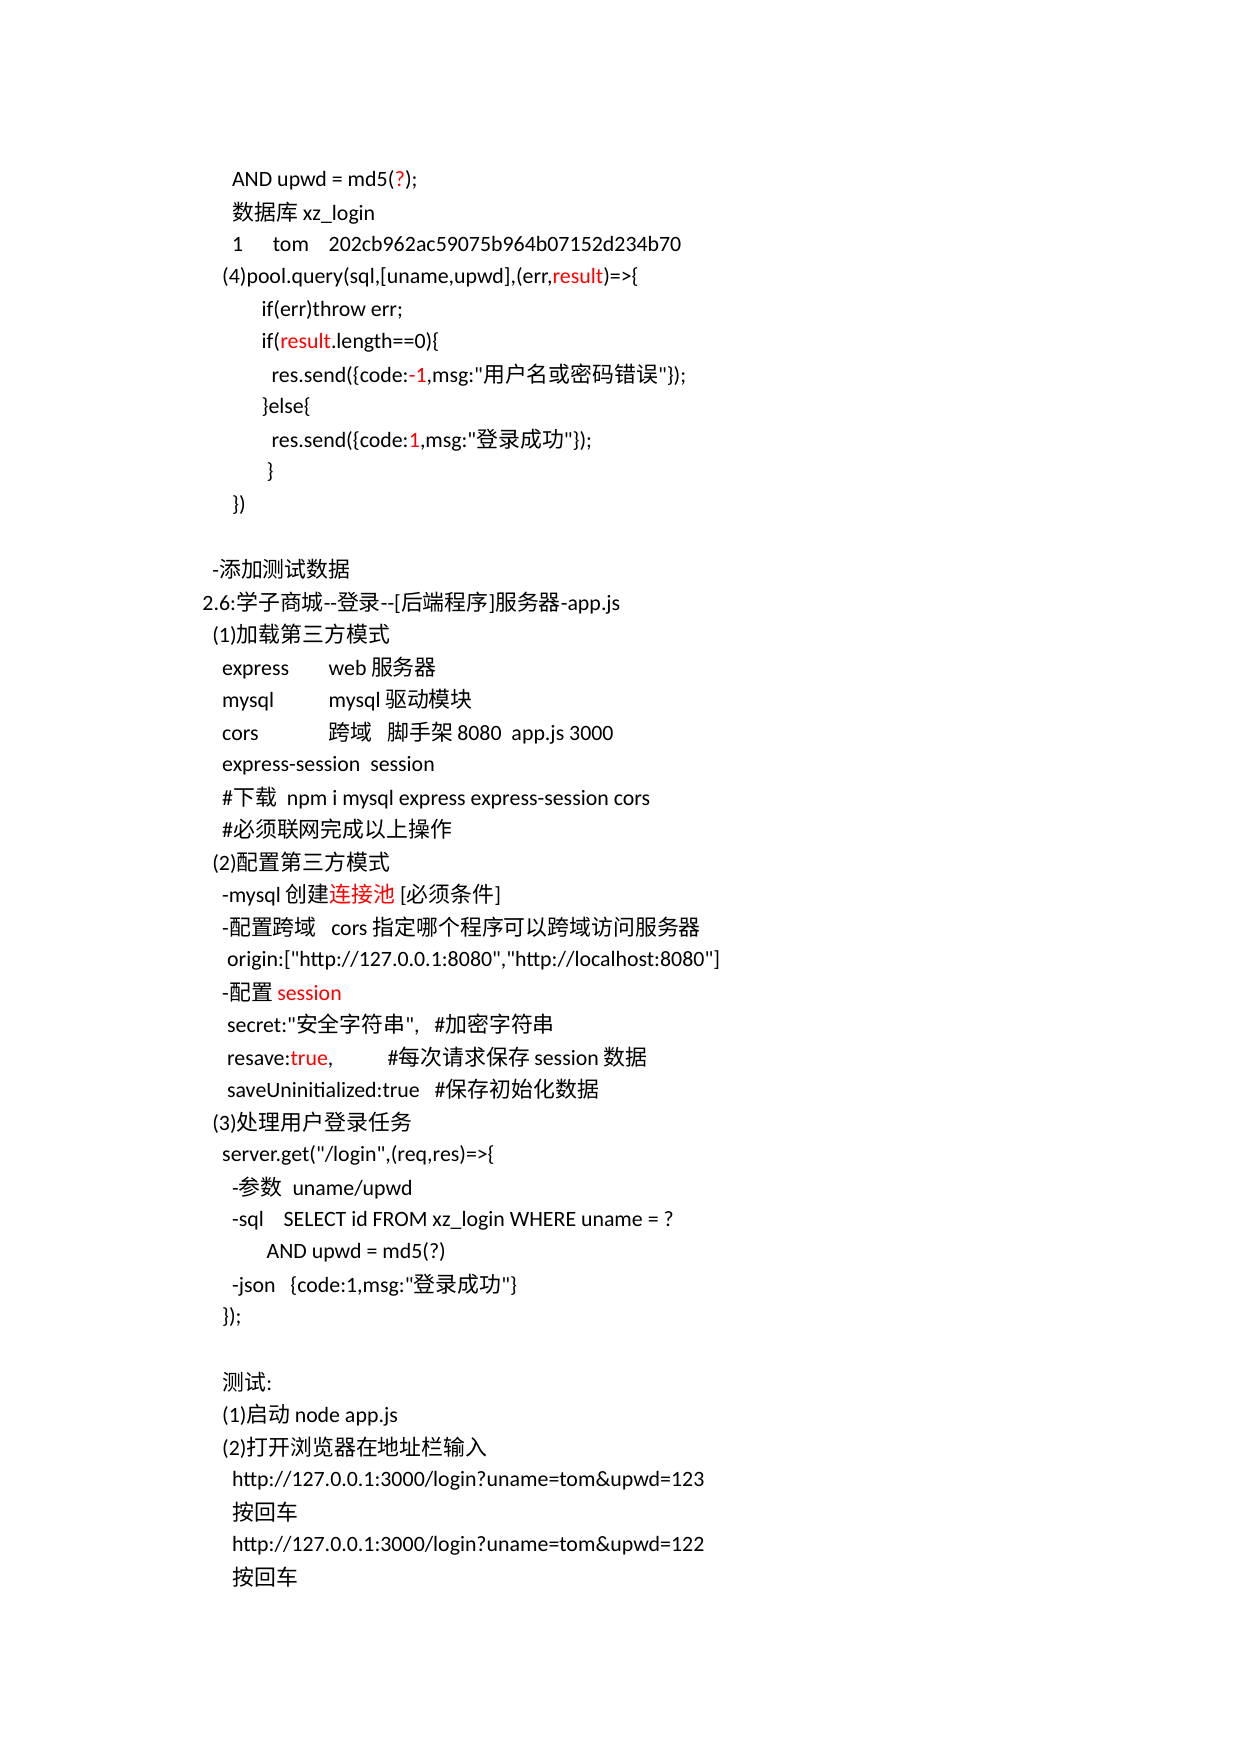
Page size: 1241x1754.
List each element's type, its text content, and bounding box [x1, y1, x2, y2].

text -sql SELECT id FROM xz_login WHERE uname = ? [187, 1202, 1053, 1234]
text -配置跨域 cors 指定哪个程序可以跨域访问服务器 [187, 909, 1053, 942]
text -配置session [187, 974, 1053, 1007]
text (4)pool.query(sql,[uname,upwd],(err,result)=>{ [187, 259, 1053, 292]
text if(result.length==0){ [187, 324, 1053, 357]
text -添加测试数据 [187, 552, 1053, 584]
text (1)启动node app.js [187, 1397, 1053, 1429]
text http://127.0.0.1:3000/login?uname=tom&upwd=123 [187, 1462, 1053, 1494]
text 数据库 xz_login [187, 194, 1053, 227]
text 1 tom 202cb962ac59075b964b07152d234b70 [187, 227, 1053, 259]
text express-session session [187, 747, 1053, 779]
text express web服务器 [187, 649, 1053, 682]
text resave:true, #每次请求保存session数据 [187, 1039, 1053, 1072]
text (2)配置第三方模式 [187, 844, 1053, 877]
text cors 跨域 脚手架8080 app.js 3000 [187, 714, 1053, 747]
text origin:["http://127.0.0.1:8080","http://localhost:8080"] [187, 942, 1053, 974]
text 2.6:学子商城--登录--[后端程序]服务器-app.js [187, 584, 1053, 617]
text 按回车 [187, 1494, 1053, 1527]
text secret:"安全字符串", #加密字符串 [187, 1007, 1053, 1039]
text AND upwd = md5(?); [187, 162, 1053, 194]
text }else{ [187, 389, 1053, 422]
text AND upwd = md5(?) [187, 1234, 1053, 1267]
text http://127.0.0.1:3000/login?uname=tom&upwd=122 [187, 1527, 1053, 1559]
text mysql mysql驱动模块 [187, 682, 1053, 714]
text #必须联网完成以上操作 [187, 812, 1053, 844]
text -参数 uname/upwd [187, 1169, 1053, 1202]
text (3)处理用户登录任务 [187, 1104, 1053, 1137]
text server.get("/login",(req,res)=>{ [187, 1137, 1053, 1169]
text (2)打开浏览器在地址栏输入 [187, 1429, 1053, 1462]
text #下载 npm i mysql express express-session cors [187, 779, 1053, 812]
text }); [187, 1299, 1053, 1332]
text -json {code:1,msg:"登录成功"} [187, 1267, 1053, 1299]
text res.send({code:-1,msg:"用户名或密码错误"}); [187, 357, 1053, 389]
text } [187, 454, 1053, 487]
text 按回车 [187, 1559, 1053, 1592]
text -mysql 创建连接池 [必须条件] [187, 877, 1053, 909]
text }) [187, 487, 1053, 519]
text if(err)throw err; [187, 292, 1053, 324]
text saveUninitialized:true #保存初始化数据 [187, 1072, 1053, 1104]
text (1)加载第三方模式 [187, 617, 1053, 649]
text res.send({code:1,msg:"登录成功"}); [187, 422, 1053, 454]
text 测试: [187, 1364, 1053, 1397]
